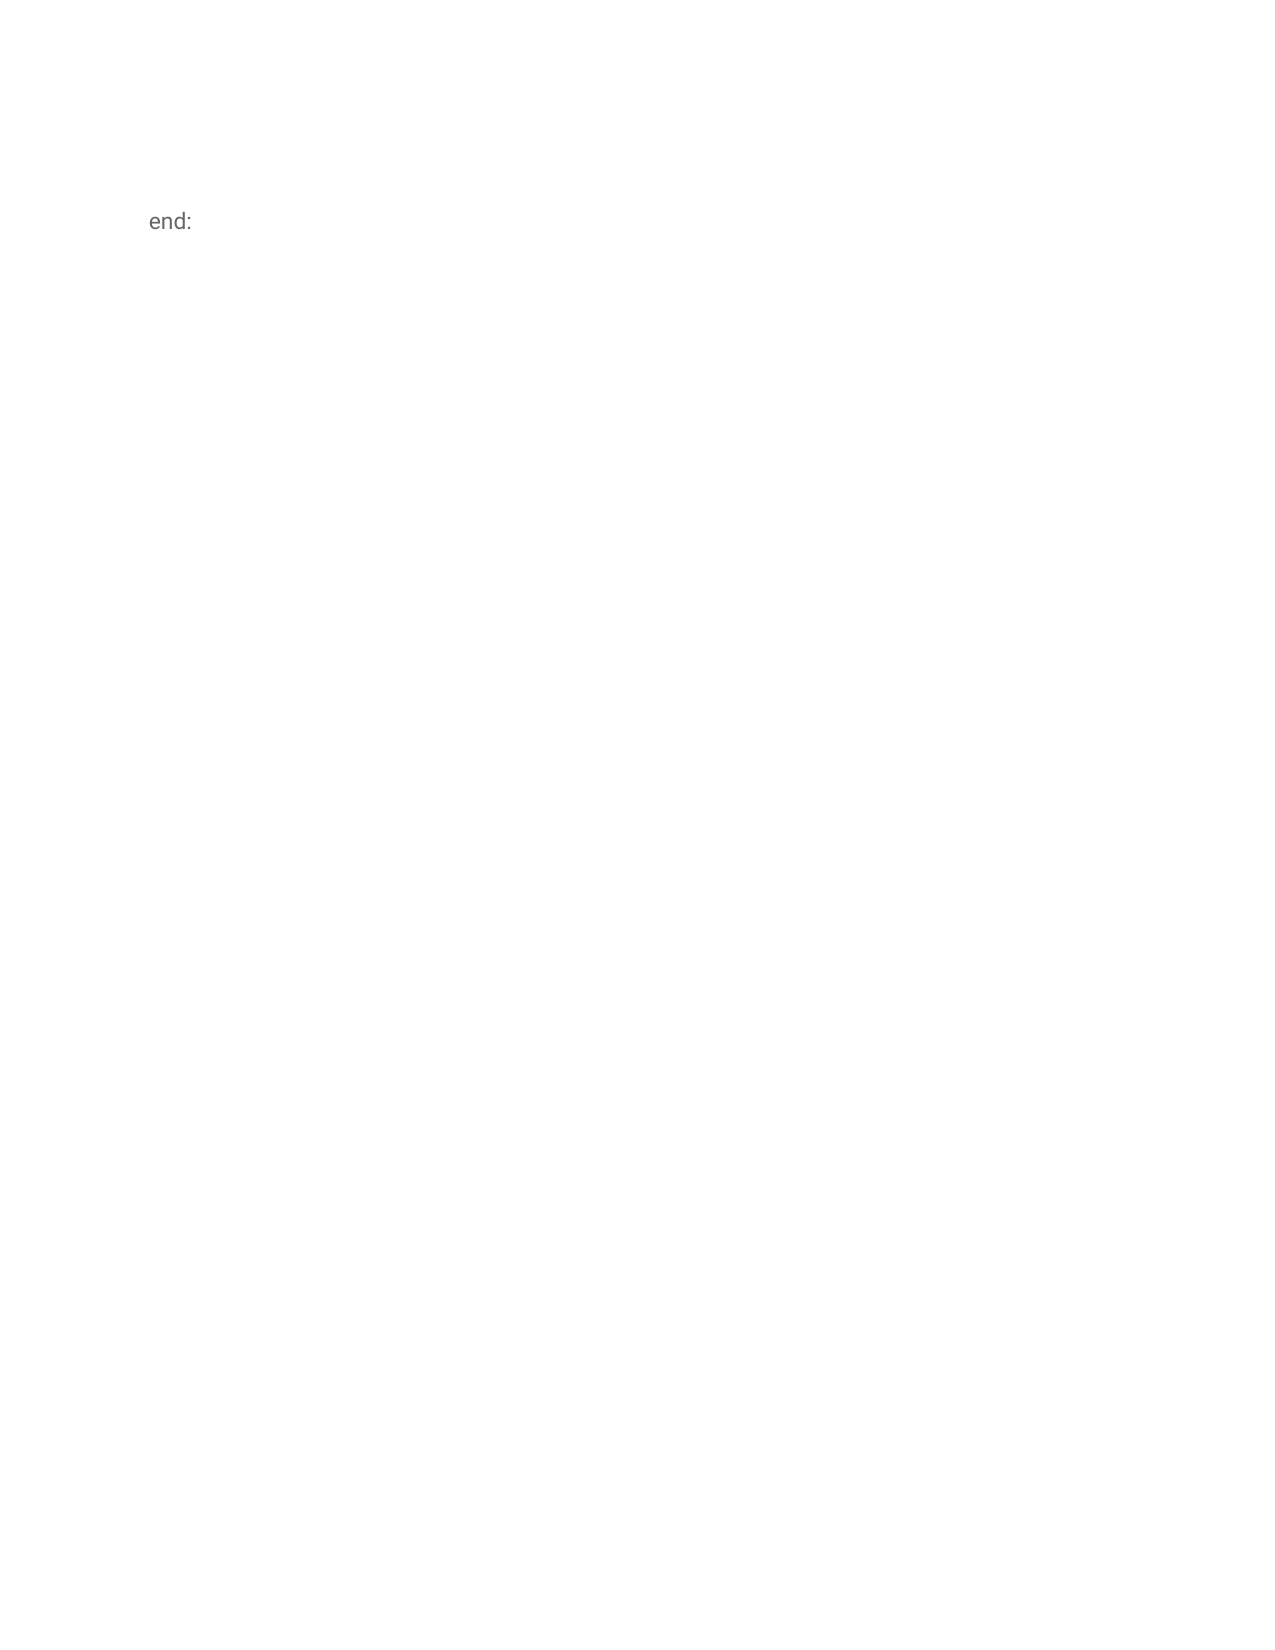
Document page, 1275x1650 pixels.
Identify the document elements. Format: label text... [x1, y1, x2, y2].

text end: [148, 208, 1125, 235]
